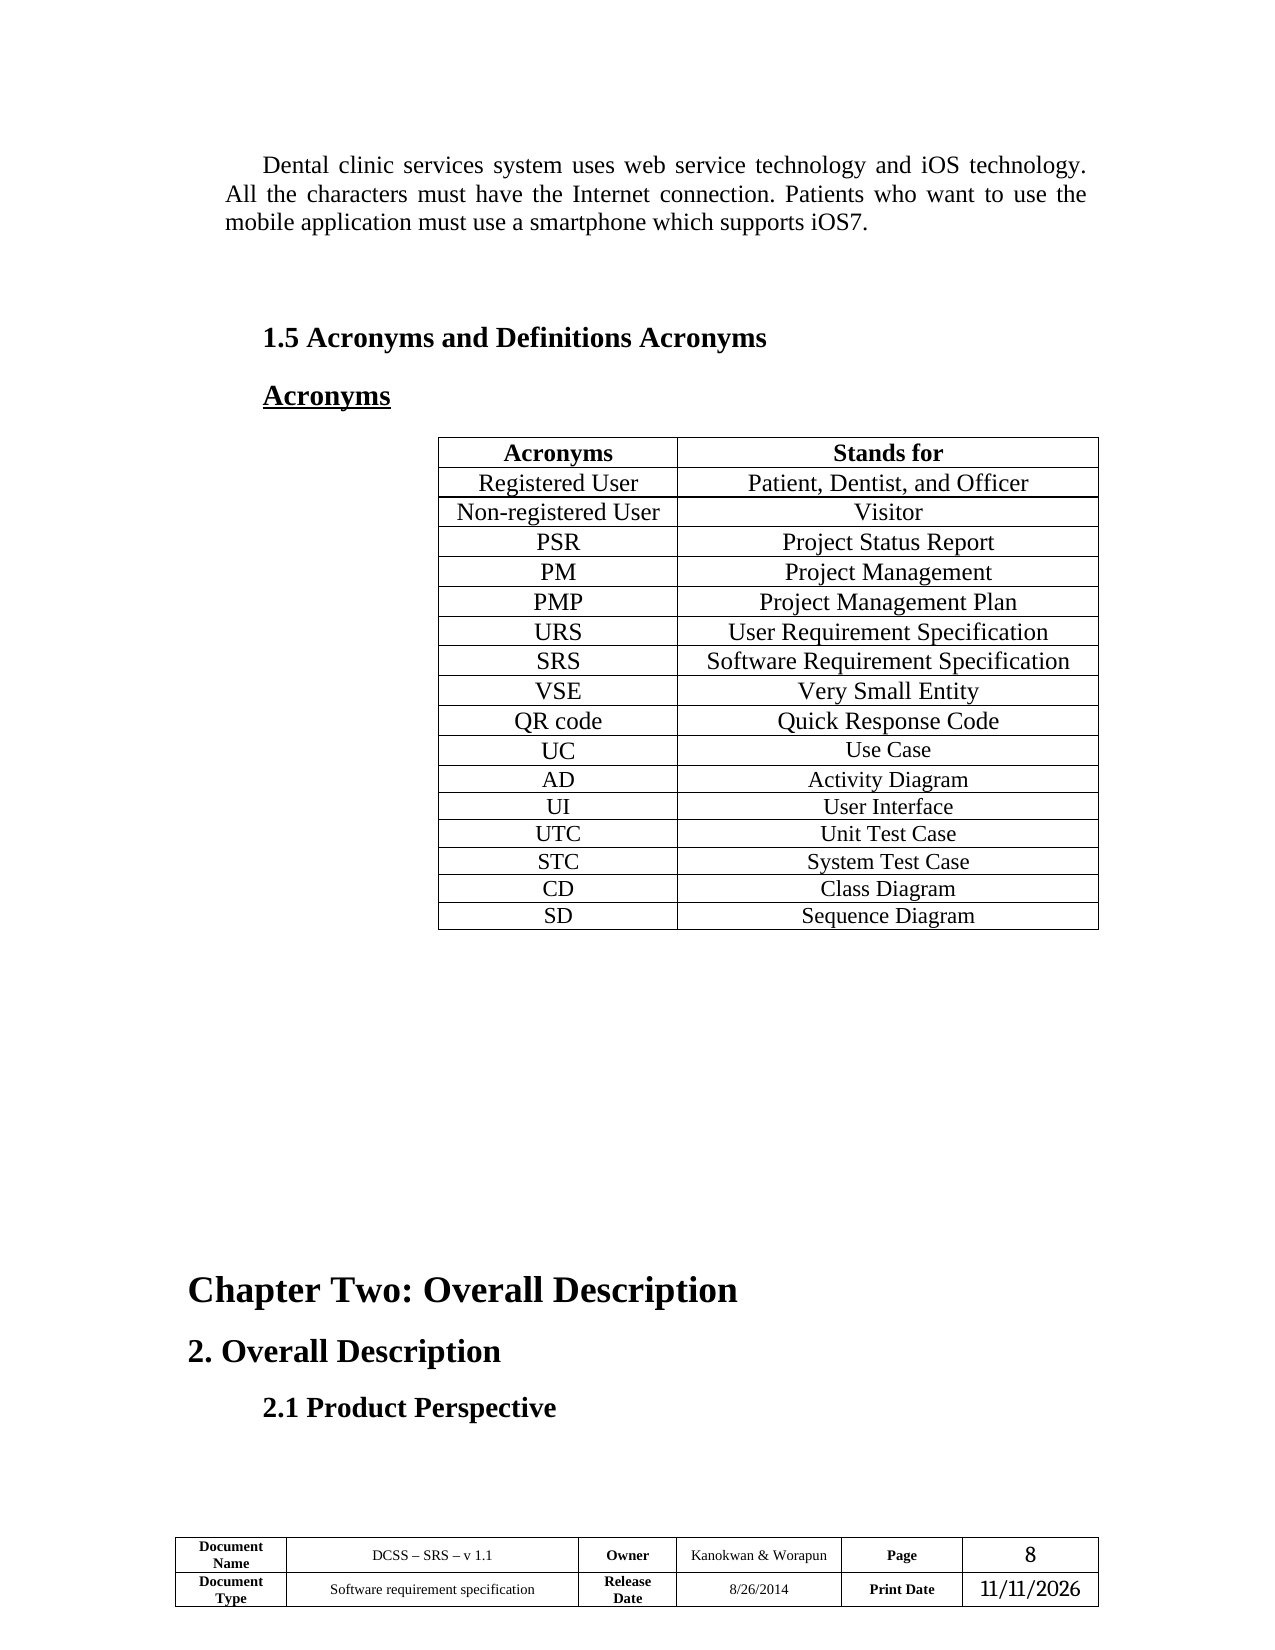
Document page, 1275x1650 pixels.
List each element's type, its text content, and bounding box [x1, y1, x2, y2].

table_cell Patient, Dentist, and Officer [678, 468, 1098, 496]
table_header Stands for [678, 438, 1098, 467]
table_cell CD [439, 875, 677, 902]
subtitle 2. Overall Description [187, 1331, 1087, 1370]
subtitle 2.1 Product Perspective [187, 1391, 1087, 1424]
text 1.5 Acronyms and Definitions Acronyms [262, 320, 1087, 353]
table_cell Very Small Entity [678, 676, 1098, 705]
table_cell SD [439, 903, 677, 929]
table_cell User Requirement Specification [678, 617, 1098, 645]
table_cell Use Case [678, 736, 1098, 764]
table_cell UTC [439, 820, 677, 847]
table_cell Registered User [439, 468, 677, 496]
table_cell Quick Response Code [678, 706, 1098, 735]
table_cell PM [439, 557, 677, 586]
table_cell Project Management [678, 557, 1098, 586]
table_cell PMP [439, 587, 677, 616]
table_cell STC [439, 848, 677, 874]
table_cell AD [439, 766, 677, 792]
table_cell UC [439, 736, 677, 764]
table_cell Visitor [678, 498, 1098, 526]
text Acronyms [262, 378, 1087, 412]
table_cell Activity Diagram [678, 766, 1098, 792]
table_cell System Test Case [678, 848, 1098, 874]
table_cell VSE [439, 676, 677, 705]
table_cell Unit Test Case [678, 820, 1098, 847]
table_cell PSR [439, 527, 677, 556]
table_cell User Interface [678, 793, 1098, 819]
table_cell QR code [439, 706, 677, 735]
text Dental clinic services system uses web service technology and iOS technology. All the characters must have the Internet connection. Patients who want to use the mobile application must use a smartphone which supports iOS7. [225, 150, 1087, 236]
table_cell Non-registered User [439, 498, 677, 526]
table_cell Class Diagram [678, 875, 1098, 902]
table_cell SRS [439, 646, 677, 675]
table_cell Software Requirement Specification [678, 646, 1098, 675]
table_cell Sequence Diagram [678, 903, 1098, 929]
table_header Acronyms [439, 438, 677, 467]
table_cell URS [439, 617, 677, 645]
table_cell Project Status Report [678, 527, 1098, 556]
table_cell UI [439, 793, 677, 819]
subtitle Chapter Two: Overall Description [187, 1267, 1087, 1311]
table_cell Project Management Plan [678, 587, 1098, 616]
